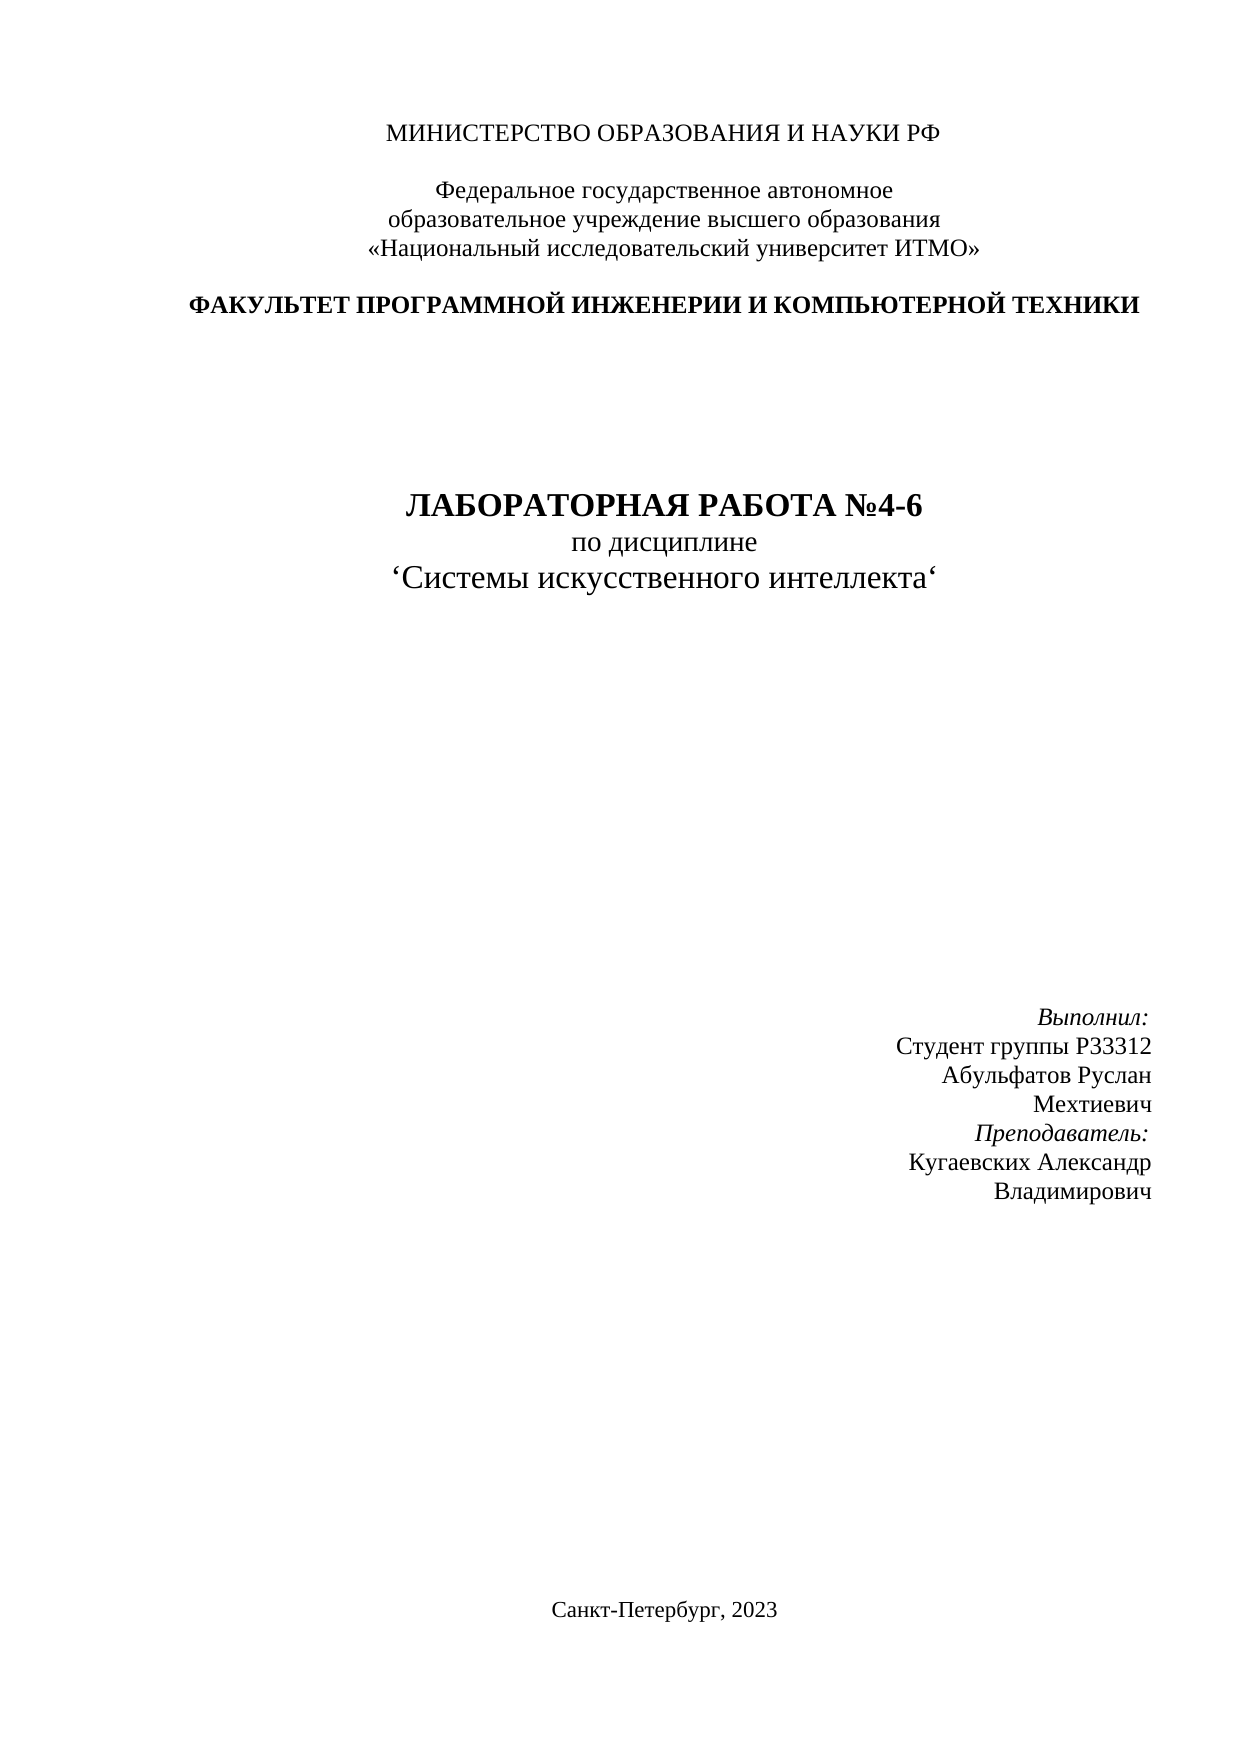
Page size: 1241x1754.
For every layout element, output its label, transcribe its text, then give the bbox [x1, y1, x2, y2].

text Санкт-Петербург, 2023 [177, 1596, 1152, 1623]
text Выполнил: [852, 1002, 1152, 1030]
text Преподаватель: [852, 1118, 1152, 1147]
text Абульфатов Руслан Мехтиевич [852, 1060, 1152, 1118]
text Кугаевских Александр Владимирович [852, 1147, 1152, 1205]
text «Национальный исследовательский университет ИТМО» [177, 233, 1152, 262]
text факультет программной инженерии и компьютерной техники [177, 291, 1152, 319]
text Министерство образования и науки РФ [177, 118, 1149, 147]
text ‘Системы искусственного интеллекта‘ [177, 558, 1152, 596]
text по дисциплине [177, 524, 1152, 557]
text ЛАБОРАТОРНАЯ РАБОТА №4-6 [177, 485, 1152, 523]
text Федеральное государственное автономное [177, 176, 1152, 204]
text Студент группы P33312 [852, 1031, 1152, 1059]
text образовательное учреждение высшего образования [177, 204, 1152, 233]
